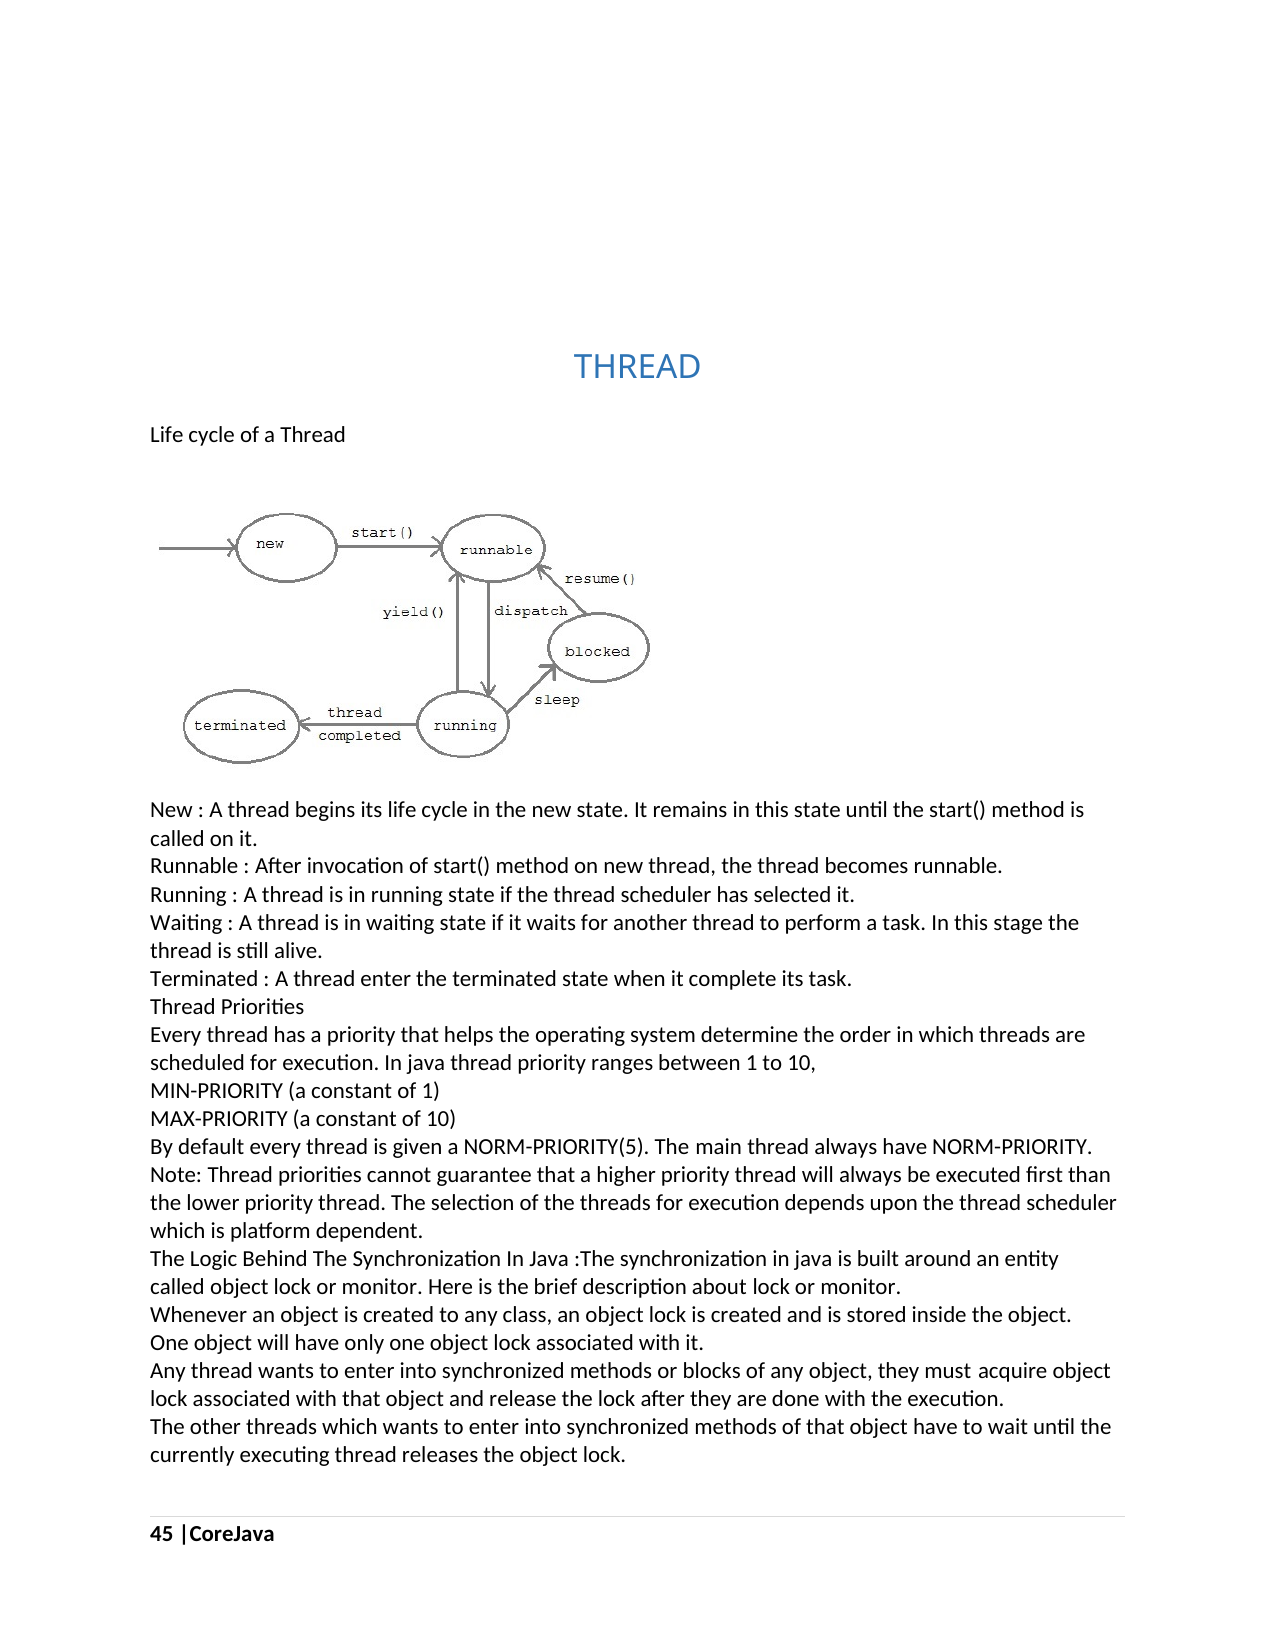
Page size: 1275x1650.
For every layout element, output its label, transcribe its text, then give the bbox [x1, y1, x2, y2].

text The Logic Behind The Synchronization In Java :The synchronization in java is built around an entity called object lock or monitor. Here is the brief description about lock or monitor. [150, 1244, 1125, 1300]
text Any thread wants to enter into synchronized methods or blocks of any object, they must acquire object lock associated with that object and release the lock after they are done with the execution. [150, 1356, 1125, 1412]
text Running : A thread is in running state if the thread scheduler has selected it. [150, 880, 1125, 908]
text Waiting : A thread is in waiting state if it waits for another thread to perform a task. In this stage the thread is still alive. [150, 908, 1125, 964]
text Terminated : A thread enter the terminated state when it complete its task. [150, 964, 1125, 992]
text Runnable : After invocation of start() method on new thread, the thread becomes runnable. [150, 852, 1125, 880]
text New : A thread begins its life cycle in the new state. It remains in this state until the start() method is called on it. [150, 796, 1125, 852]
text Note: Thread priorities cannot guarantee that a higher priority thread will always be executed first than the lower priority thread. The selection of the threads for execution depends upon the thread scheduler which is platform dependent. [150, 1160, 1125, 1244]
text One object will have only one object lock associated with it. [150, 1328, 1125, 1356]
text By default every thread is given a NORM-PRIORITY(5). The main thread always have NORM-PRIORITY. [150, 1132, 1125, 1160]
text Thread Priorities [150, 992, 1125, 1020]
picture [150, 467, 656, 780]
text Whenever an object is created to any class, an object lock is created and is stored inside the object. [150, 1300, 1125, 1328]
text The other threads which wants to enter into synchronized methods of that object have to wait until the currently executing thread releases the object lock. [150, 1412, 1125, 1468]
text MIN-PRIORITY (a constant of 1) [150, 1076, 1125, 1104]
text MAX-PRIORITY (a constant of 10) [150, 1104, 1125, 1132]
text Every thread has a priority that helps the operating system determine the order in which threads are scheduled for execution. In java thread priority ranges between 1 to 10, [150, 1020, 1125, 1076]
subtitle THREAD [150, 343, 1125, 388]
text Life cycle of a Thread [150, 420, 1125, 448]
